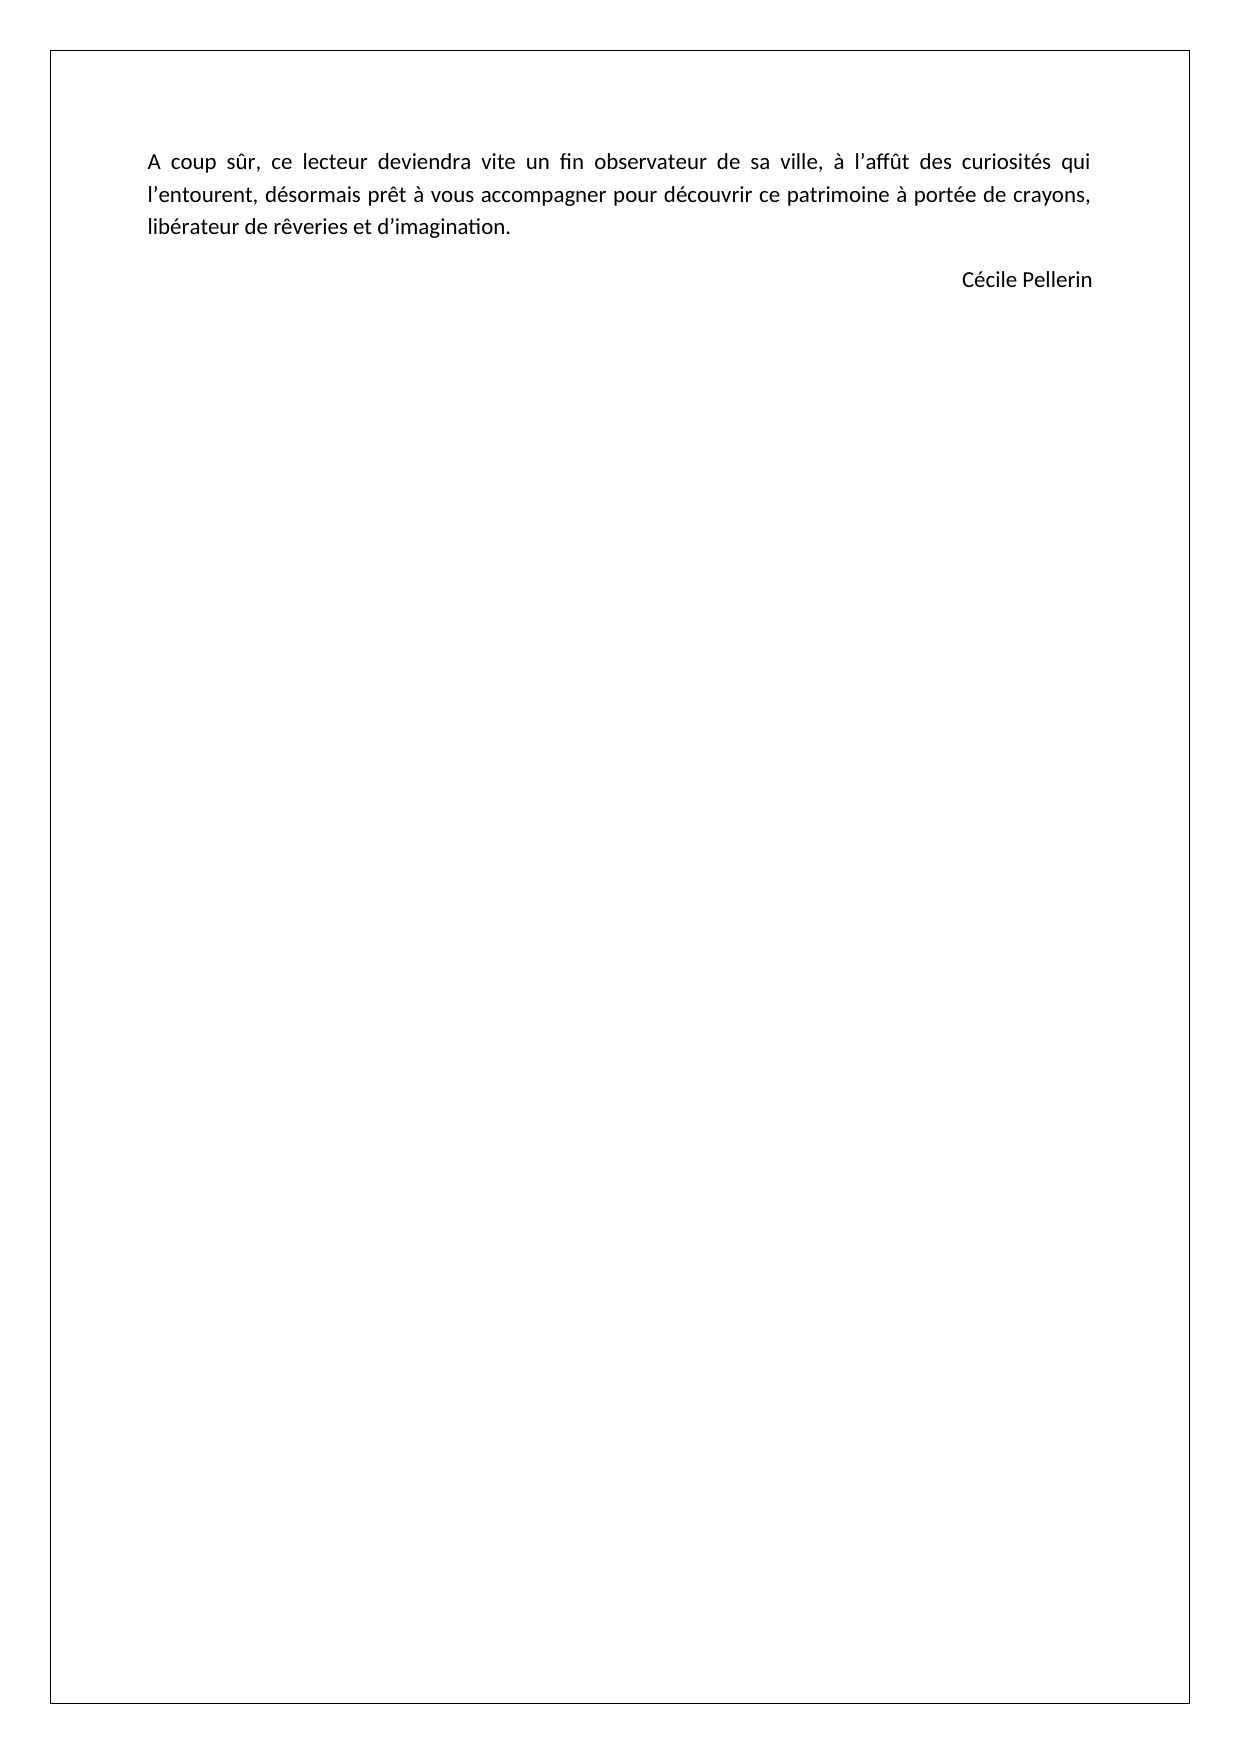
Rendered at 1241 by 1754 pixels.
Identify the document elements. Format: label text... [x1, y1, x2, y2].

text A coup sûr, ce lecteur deviendra vite un fin observateur de sa ville, à l’affût des curiosités qui l’entourent, désormais prêt à vous accompagner pour découvrir ce patrimoine à portée de crayons, libérateur de rêveries et d’imagination. [147, 147, 1093, 240]
text Cécile Pellerin [147, 265, 1093, 293]
